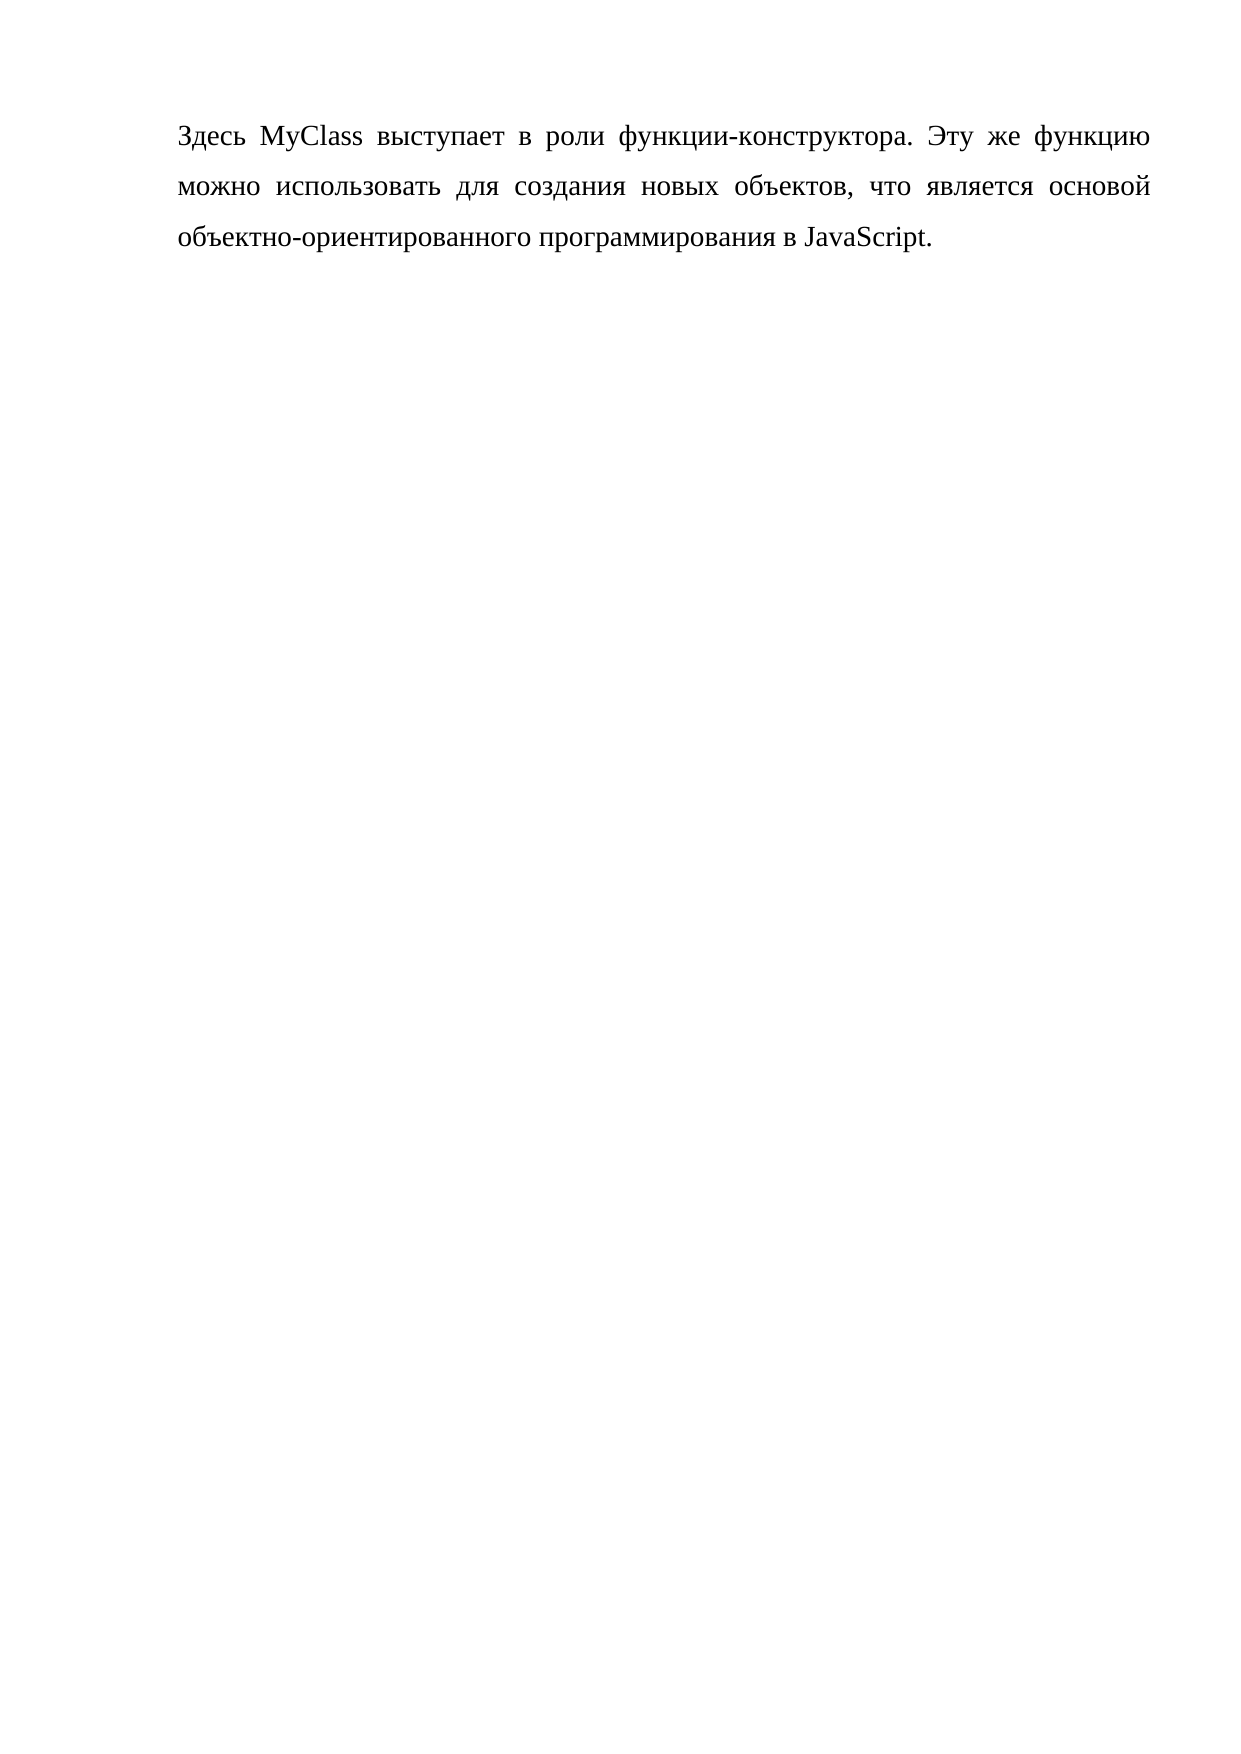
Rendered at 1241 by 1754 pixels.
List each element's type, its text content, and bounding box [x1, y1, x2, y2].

text Здесь MyClass выступает в роли функции-конструктора. Эту же функцию можно использовать для создания новых объектов, что является основой объектно-ориентированного программирования в JavaScript. [177, 118, 1152, 252]
